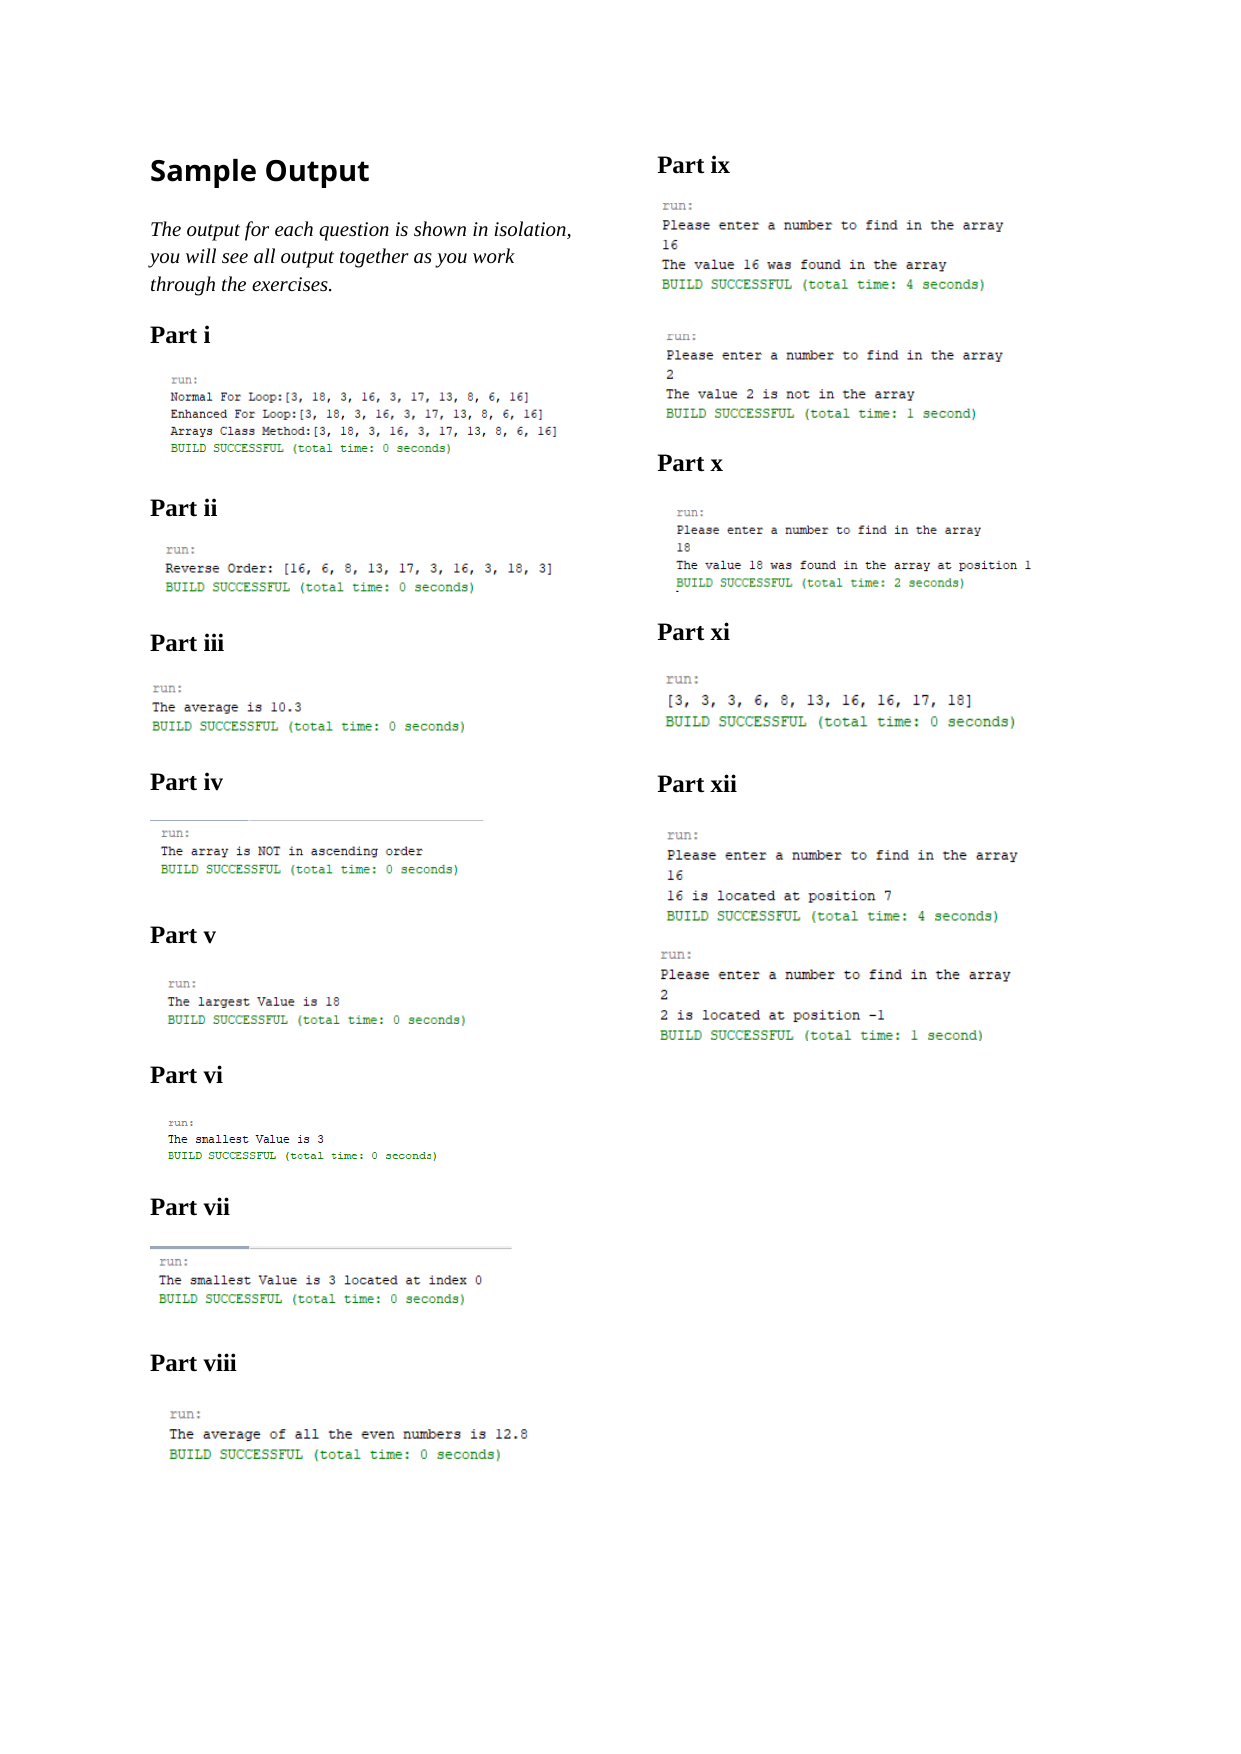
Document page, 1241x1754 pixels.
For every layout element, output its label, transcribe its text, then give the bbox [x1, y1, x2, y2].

picture [150, 1402, 533, 1486]
picture [150, 1114, 443, 1168]
picture [657, 334, 1020, 424]
picture [150, 820, 484, 896]
text Part vi [150, 1060, 583, 1089]
text Part x [657, 448, 1090, 477]
picture [150, 973, 485, 1036]
text Part v [150, 920, 583, 949]
picture [657, 502, 1055, 592]
text Part vii [150, 1192, 583, 1221]
picture [657, 947, 1032, 1041]
text Part i [150, 320, 583, 349]
picture [150, 373, 596, 468]
text Part iii [150, 628, 583, 657]
text Part ix [657, 150, 1090, 179]
text Sample Output [150, 150, 583, 190]
picture [657, 823, 1042, 923]
text Part viii [150, 1348, 583, 1377]
text Part xii [657, 769, 1090, 798]
picture [150, 1246, 512, 1324]
text The output for each question is shown in isolation, you will see all output together as you work through the exercises. [150, 216, 583, 296]
text Part xi [657, 617, 1090, 646]
text Part ii [150, 493, 583, 522]
picture [150, 681, 485, 742]
text Part iv [150, 767, 583, 796]
picture [657, 203, 1020, 310]
picture [657, 670, 1032, 745]
picture [150, 546, 596, 603]
